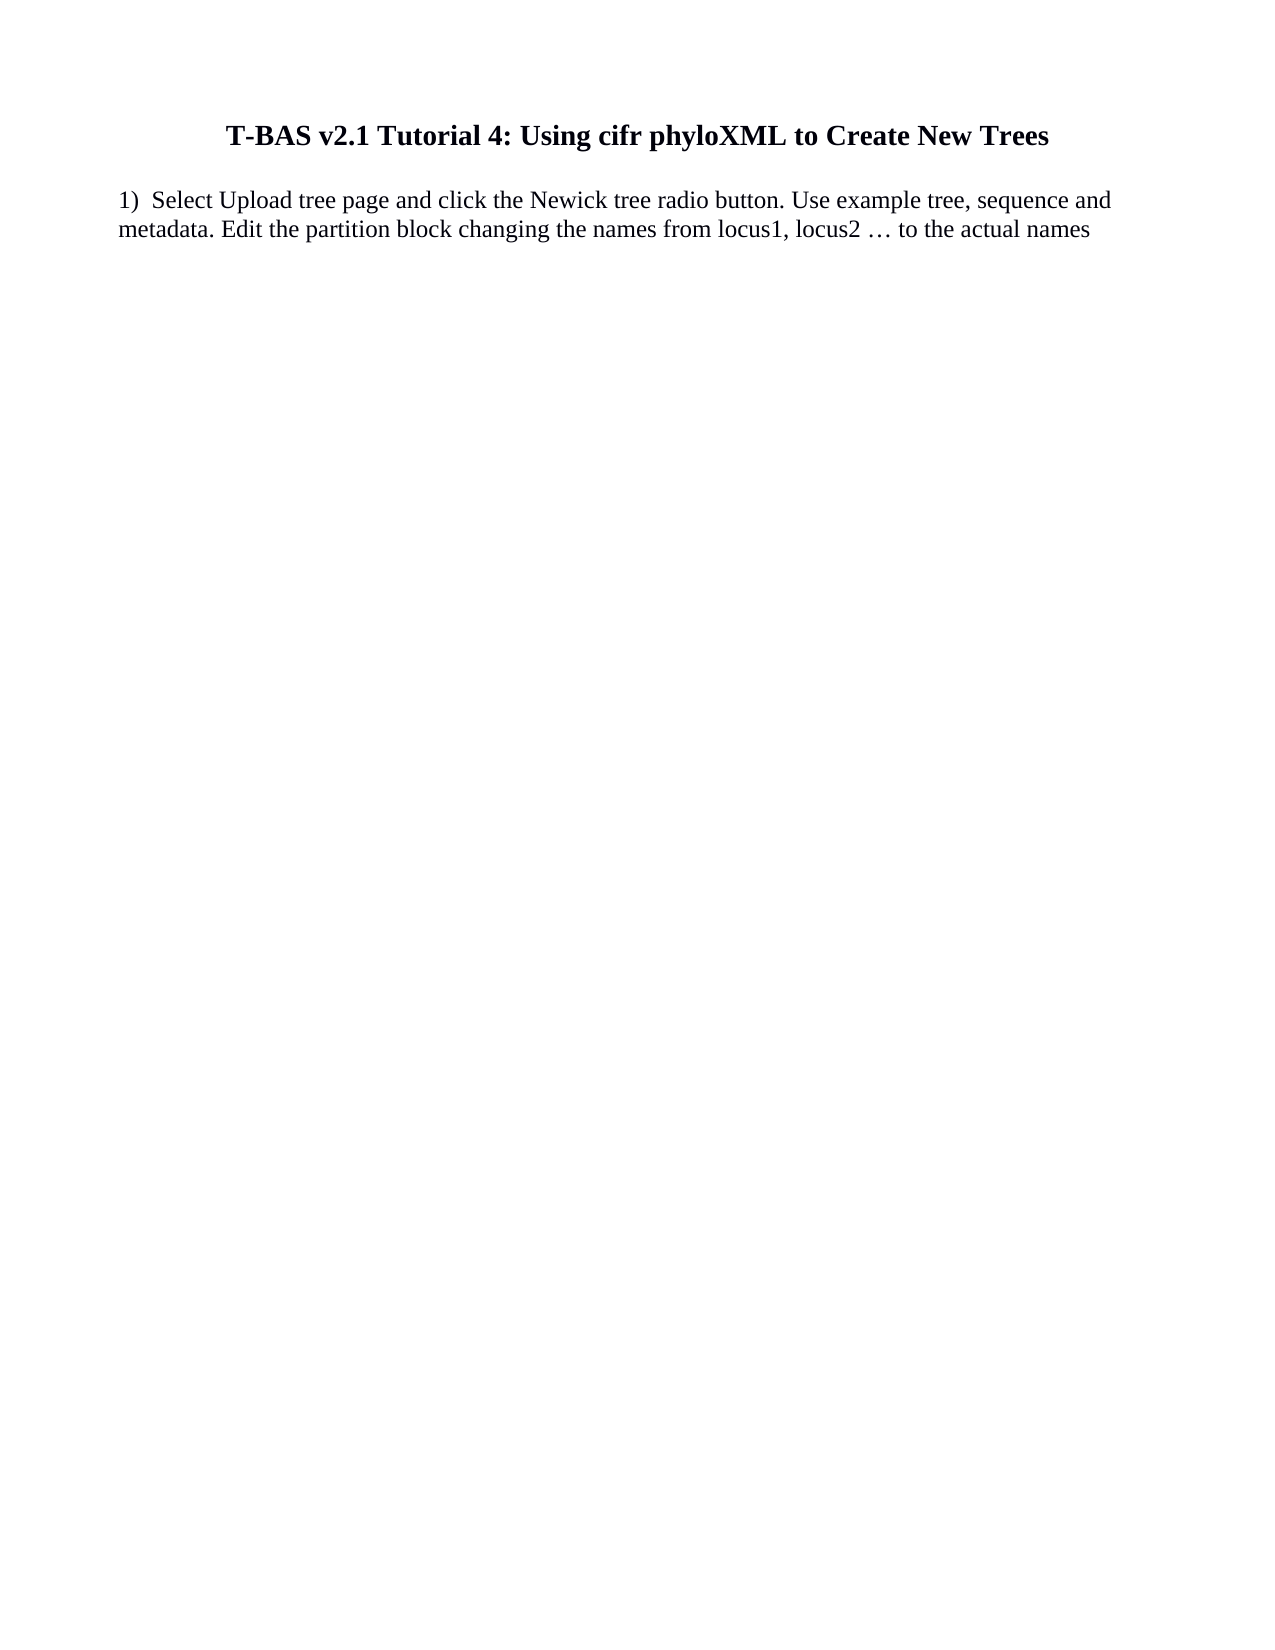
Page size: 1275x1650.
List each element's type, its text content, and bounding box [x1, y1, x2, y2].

text T-BAS v2.1 Tutorial 4: Using cifr phyloXML to Create New Trees [118, 118, 1157, 152]
text 1) Select Upload tree page and click the Newick tree radio button. Use example tree, sequence and metadata. Edit the partition block changing the names from locus1, locus2 … to the actual names [118, 185, 1157, 243]
